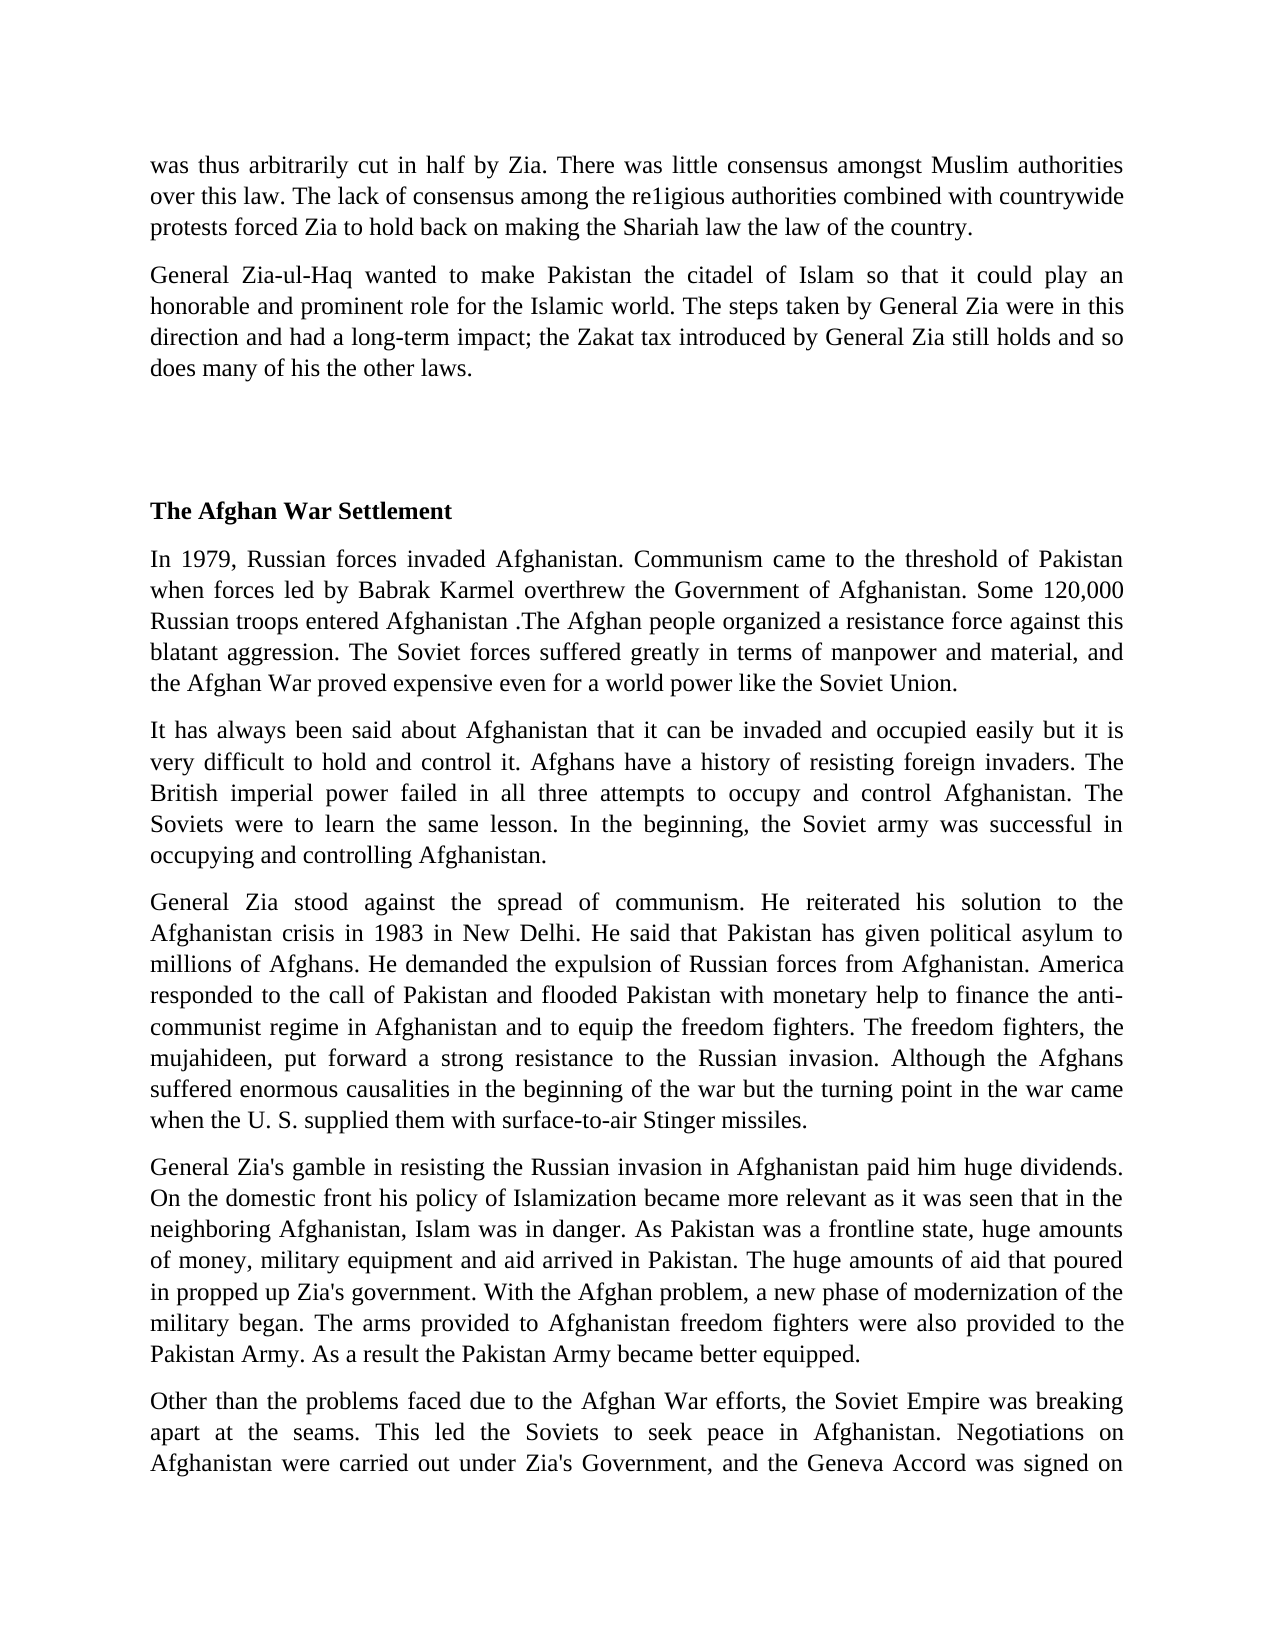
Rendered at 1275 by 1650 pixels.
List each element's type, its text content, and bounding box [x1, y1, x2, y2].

text General Zia-ul-Haq wanted to make Pakistan the citadel of Islam so that it could play an honorable and prominent role for the Islamic world. The steps taken by General Zia were in this direction and had a long-term impact; the Zakat tax introduced by General Zia still holds and so does many of his the other laws. [150, 260, 1125, 382]
text It has always been said about Afghanistan that it can be invaded and occupied easily but it is very difficult to hold and control it. Afghans have a history of resisting foreign invaders. The British imperial power failed in all three attempts to occupy and control Afghanistan. The Soviets were to learn the same lesson. In the beginning, the Soviet army was successful in occupying and controlling Afghanistan. [150, 716, 1125, 868]
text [150, 1386, 1125, 1477]
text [150, 150, 1125, 241]
text In 1979, Russian forces invaded Afghanistan. Communism came to the threshold of Pakistan when forces led by Babrak Karmel overthrew the Government of Afghanistan. Some 120,000 Russian troops entered Afghanistan .The Afghan people organized a resistance force against this blatant aggression. The Soviet forces suffered greatly in terms of manpower and material, and the Afghan War proved expensive even for a world power like the Soviet Union. [150, 544, 1125, 697]
text General Zia's gamble in resisting the Russian invasion in Afghanistan paid him huge dividends. On the domestic front his policy of Islamization became more relevant as it was seen that in the neighboring Afghanistan, Islam was in danger. As Pakistan was a frontline state, huge amounts of money, military equipment and aid arrived in Pakistan. The huge amounts of aid that poured in propped up Zia's government. With the Afghan problem, a new phase of modernization of the military began. The arms provided to Afghanistan freedom fighters were also provided to the Pakistan Army. As a result the Pakistan Army became better equipped. [150, 1152, 1125, 1367]
text The Afghan War Settlement [150, 496, 1125, 525]
text General Zia stood against the spread of communism. He reiterated his solution to the Afghanistan crisis in 1983 in New Delhi. He said that Pakistan has given political asylum to millions of Afghans. He demanded the expulsion of Russian forces from Afghanistan. America responded to the call of Pakistan and flooded Pakistan with monetary help to finance the anti-communist regime in Afghanistan and to equip the freedom fighters. The freedom fighters, the mujahideen, put forward a strong resistance to the Russian invasion. Although the Afghans suffered enormous causalities in the beginning of the war but the turning point in the war came when the U. S. supplied them with surface-to-air Stinger missiles. [150, 887, 1125, 1133]
